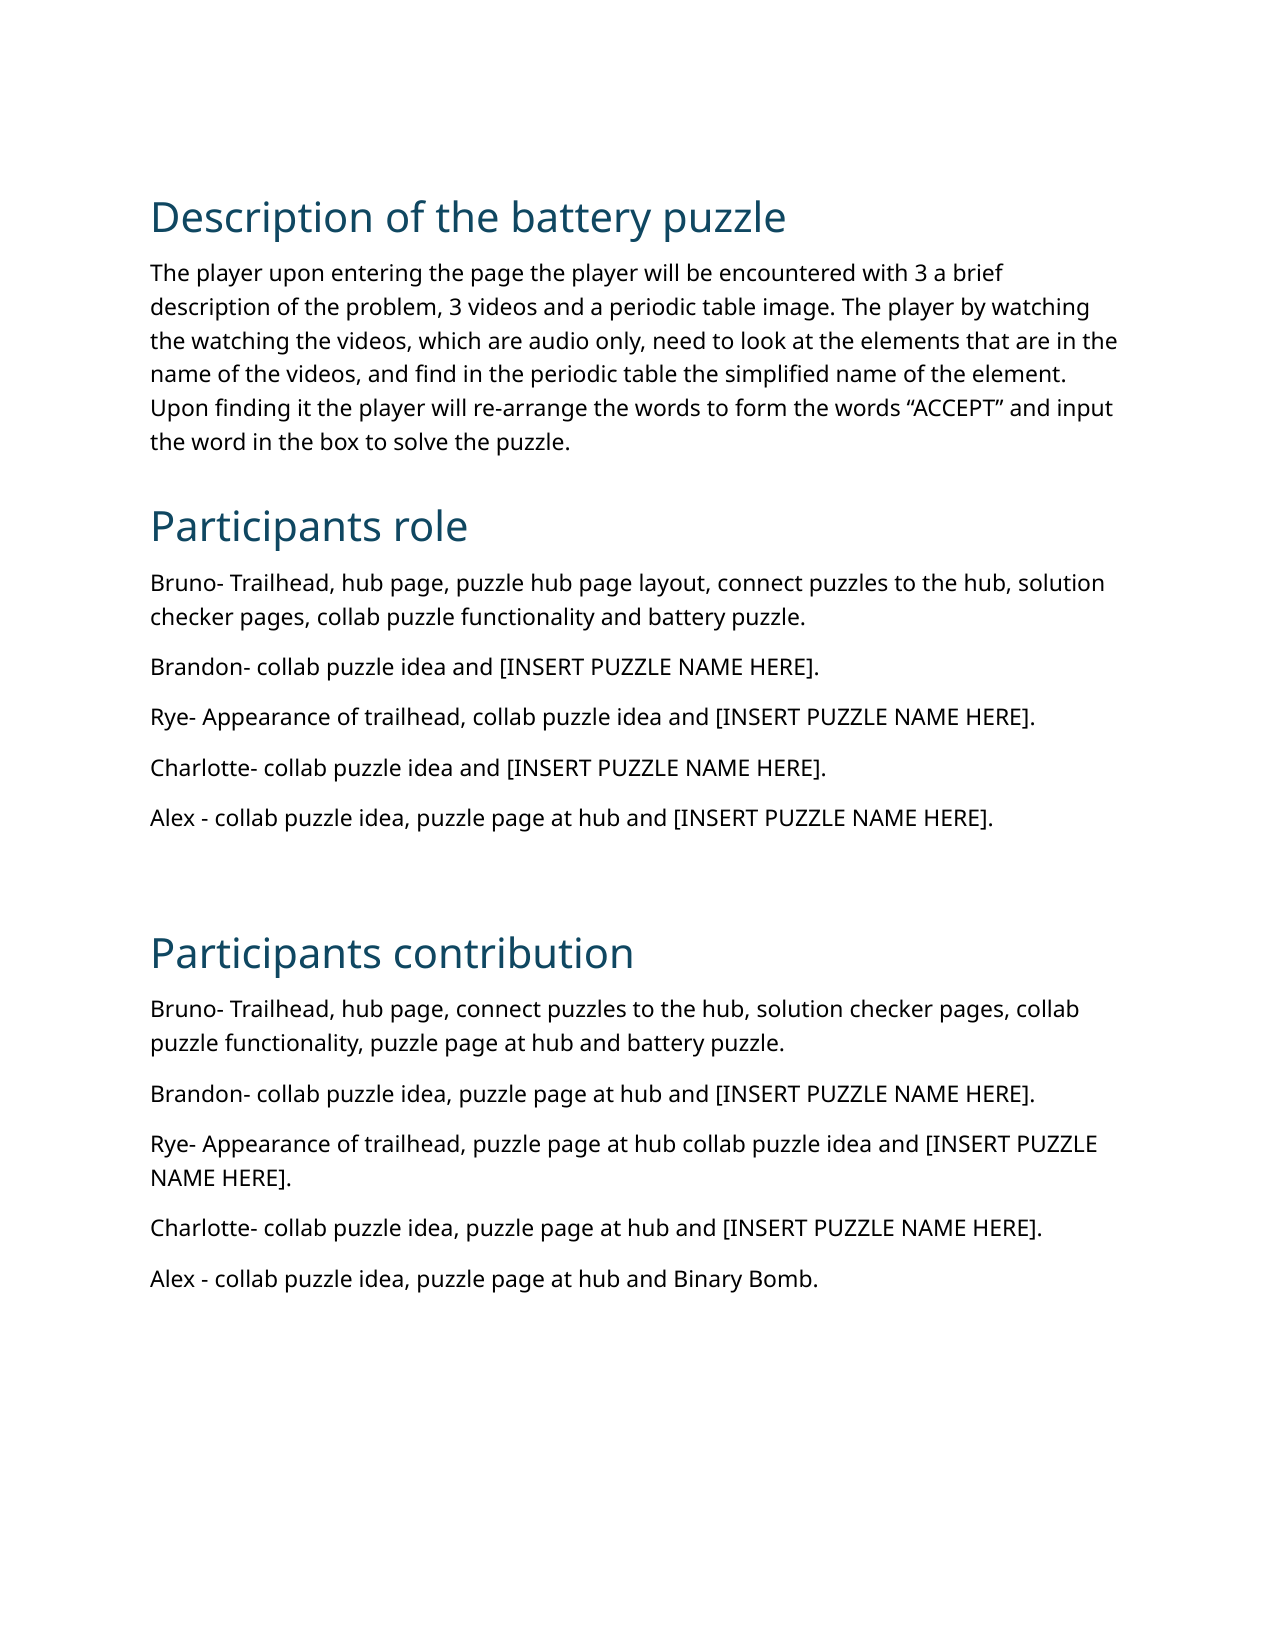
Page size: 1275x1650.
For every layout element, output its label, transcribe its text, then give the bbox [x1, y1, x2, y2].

text Brandon- collab puzzle idea, puzzle page at hub and [INSERT PUZZLE NAME HERE]. [150, 1077, 1125, 1109]
subtitle Participants role [150, 497, 1125, 554]
text Bruno- Trailhead, hub page, puzzle hub page layout, connect puzzles to the hub, solution checker pages, collab puzzle functionality and battery puzzle. [150, 567, 1125, 632]
text Alex - collab puzzle idea, puzzle page at hub and [INSERT PUZZLE NAME HERE]. [150, 802, 1125, 833]
text Alex - collab puzzle idea, puzzle page at hub and Binary Bomb. [150, 1262, 1125, 1294]
text Brandon- collab puzzle idea and [INSERT PUZZLE NAME HERE]. [150, 651, 1125, 682]
text Charlotte- collab puzzle idea, puzzle page at hub and [INSERT PUZZLE NAME HERE]. [150, 1212, 1125, 1243]
subtitle Participants contribution [150, 924, 1125, 981]
text Bruno- Trailhead, hub page, connect puzzles to the hub, solution checker pages, collab puzzle functionality, puzzle page at hub and battery puzzle. [150, 993, 1125, 1058]
text Rye- Appearance of trailhead, collab puzzle idea and [INSERT PUZZLE NAME HERE]. [150, 701, 1125, 732]
text The player upon entering the page the player will be encountered with 3 a brief description of the problem, 3 videos and a periodic table image. The player by watching the watching the videos, which are audio only, need to look at the elements that are in the name of the videos, and find in the periodic table the simplified name of the element. Upon finding it the player will re-arrange the words to form the words “ACCEPT” and input the word in the box to solve the puzzle. [150, 257, 1125, 457]
text Rye- Appearance of trailhead, puzzle page at hub collab puzzle idea and [INSERT PUZZLE NAME HERE]. [150, 1128, 1125, 1193]
text Charlotte- collab puzzle idea and [INSERT PUZZLE NAME HERE]. [150, 752, 1125, 783]
subtitle Description of the battery puzzle [150, 187, 1125, 244]
